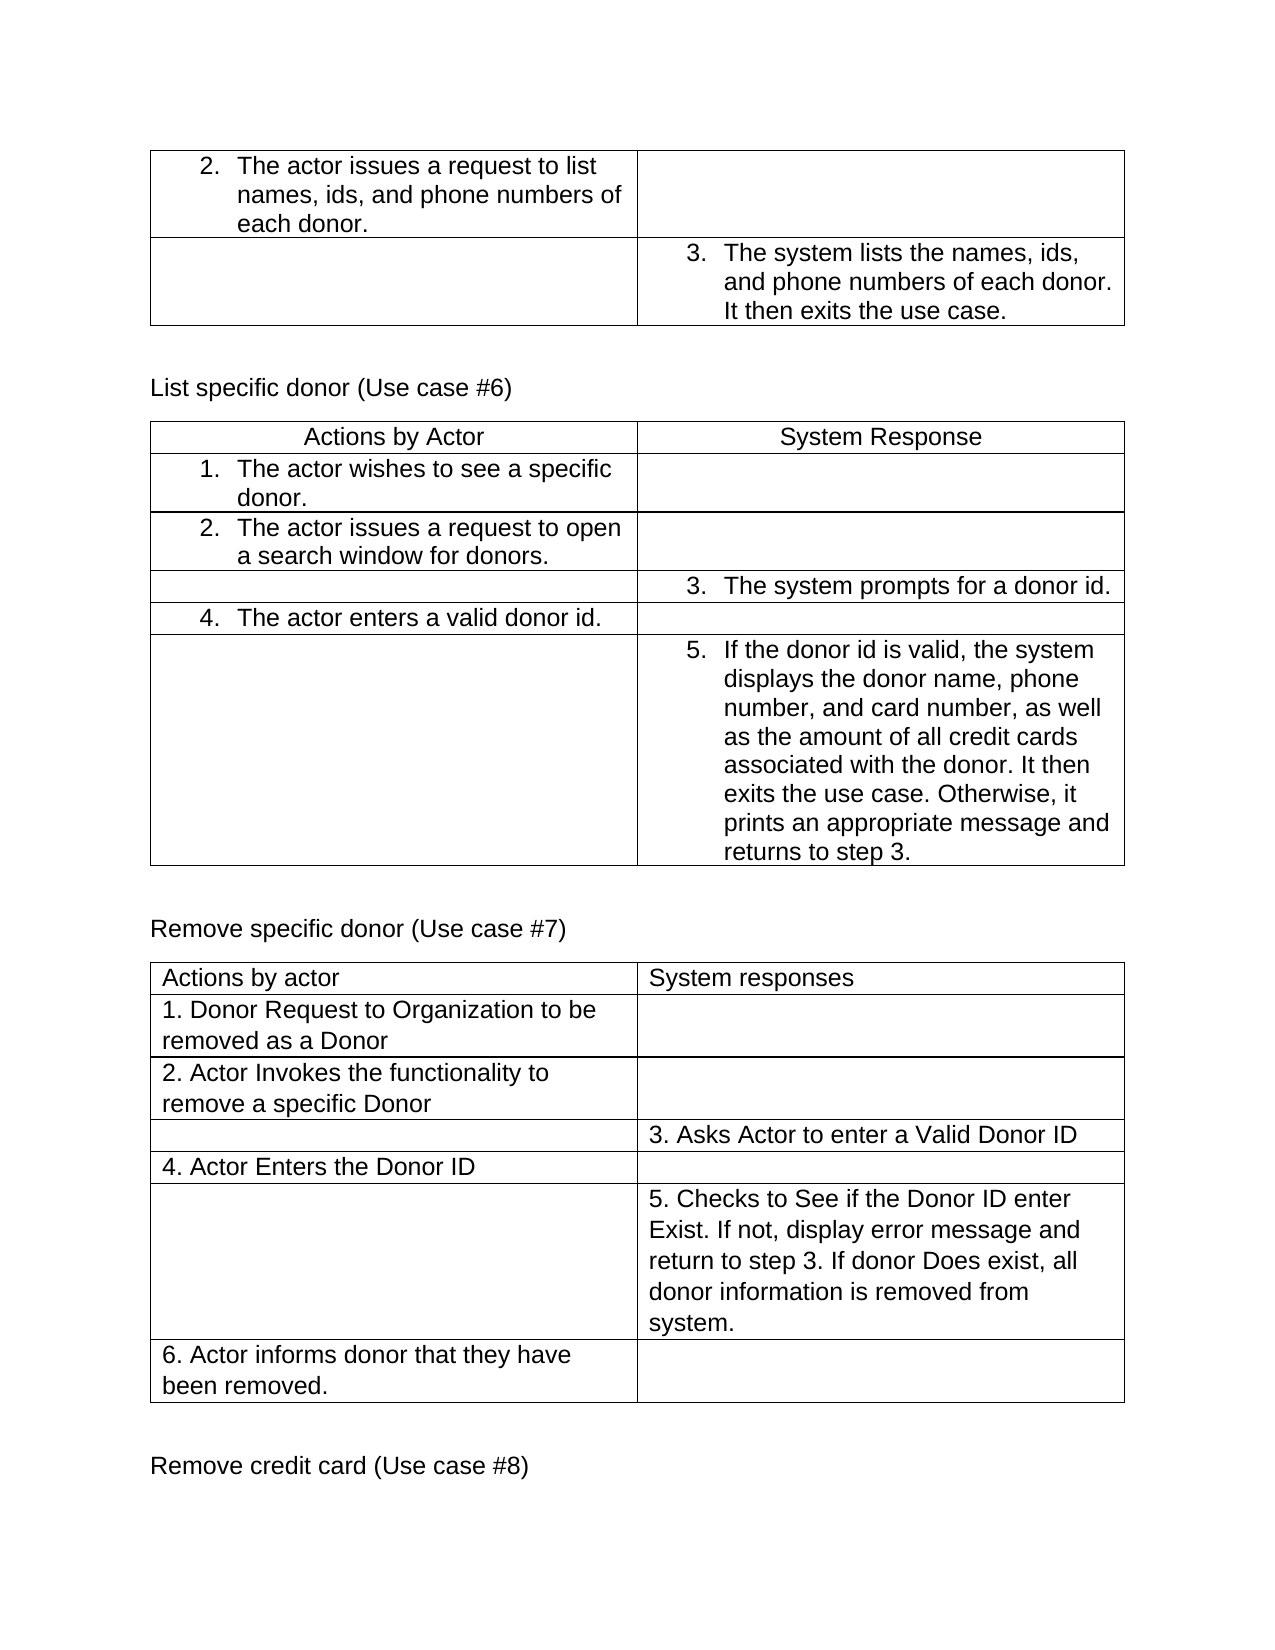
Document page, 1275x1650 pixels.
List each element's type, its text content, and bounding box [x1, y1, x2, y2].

table_cell The actor issues a request to list names, ids, and phone numbers of each donor. [151, 151, 637, 237]
table_cell The actor wishes to see a specific donor. [151, 454, 637, 511]
table_cell [638, 995, 1124, 1056]
table_cell [638, 513, 1124, 570]
table_header Actions by actor [151, 963, 637, 993]
table_cell [151, 238, 637, 324]
table_cell [151, 635, 637, 865]
table_cell [151, 1120, 637, 1151]
table_cell 5. Checks to See if the Donor ID enter Exist. If not, display error message and return to step 3. If donor Does exist, all donor information is removed from system. [638, 1184, 1124, 1339]
text Remove specific donor (Use case #7) [150, 914, 1125, 943]
table_cell 3. Asks Actor to enter a Valid Donor ID [638, 1120, 1124, 1151]
table_cell [638, 454, 1124, 511]
table_cell 1. Donor Request to Organization to be removed as a Donor [151, 995, 637, 1056]
table_cell 6. Actor informs donor that they have been removed. [151, 1340, 637, 1402]
table_cell 4. Actor Enters the Donor ID [151, 1152, 637, 1183]
table_cell [151, 1184, 637, 1339]
table_cell The system lists the names, ids, and phone numbers of each donor. It then exits the use case. [638, 238, 1124, 324]
table_cell 2. Actor Invokes the functionality to remove a specific Donor [151, 1058, 637, 1119]
table_header System Response [638, 422, 1124, 453]
table_cell [638, 1340, 1124, 1402]
table_header System responses [638, 963, 1124, 993]
table_cell The actor enters a valid donor id. [151, 603, 637, 634]
table_cell [638, 1058, 1124, 1119]
table_cell If the donor id is valid, the system displays the donor name, phone number, and card number, as well as the amount of all credit cards associated with the donor. It then exits the use case. Otherwise, it prints an appropriate message and returns to step 3. [638, 635, 1124, 865]
table_cell [638, 603, 1124, 634]
table_cell The system prompts for a donor id. [638, 571, 1124, 602]
table_cell The actor issues a request to open a search window for donors. [151, 513, 637, 570]
table_cell [638, 151, 1124, 237]
text List specific donor (Use case #6) [150, 373, 1125, 402]
text Remove credit card (Use case #8) [150, 1451, 1125, 1479]
table_cell [638, 1152, 1124, 1183]
table_header Actions by Actor [151, 422, 637, 453]
table_cell [151, 571, 637, 602]
